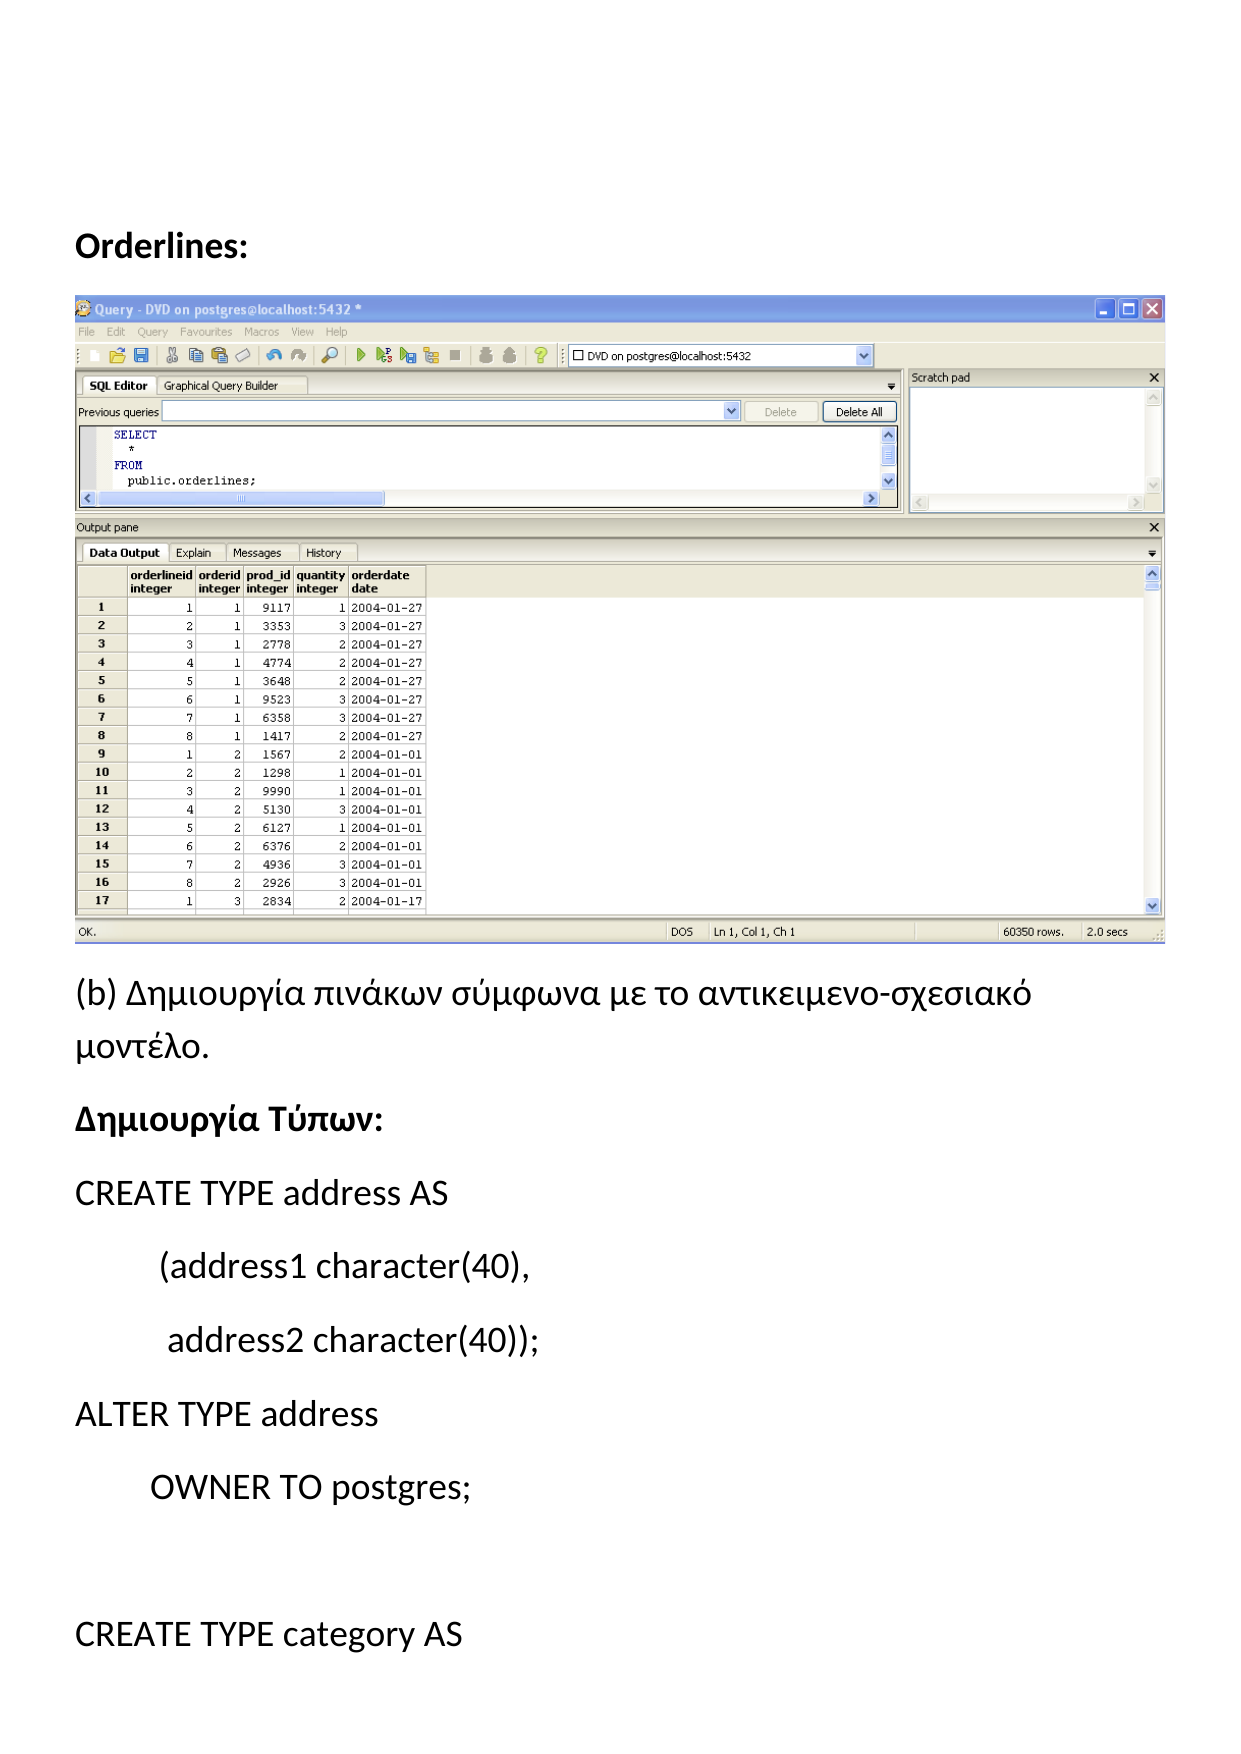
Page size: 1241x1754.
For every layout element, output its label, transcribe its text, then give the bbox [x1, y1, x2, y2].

text (address1 character(40), [75, 1242, 1165, 1288]
text Orderlines: [75, 222, 1165, 268]
text CREATE TYPE category AS [75, 1610, 1165, 1656]
text CREATE TYPE address AS [75, 1169, 1165, 1215]
text OWNER TO postgres; [75, 1463, 1165, 1509]
picture [75, 295, 1166, 944]
text ALTER TYPE address [75, 1389, 1165, 1435]
text (b) Δημιουργία πινάκων σύμφωνα με το αντικειμενο-σχεσιακό μοντέλο. [75, 969, 1165, 1068]
text address2 character(40)); [75, 1316, 1165, 1362]
text Δημιουργία Τύπων: [75, 1095, 1165, 1141]
